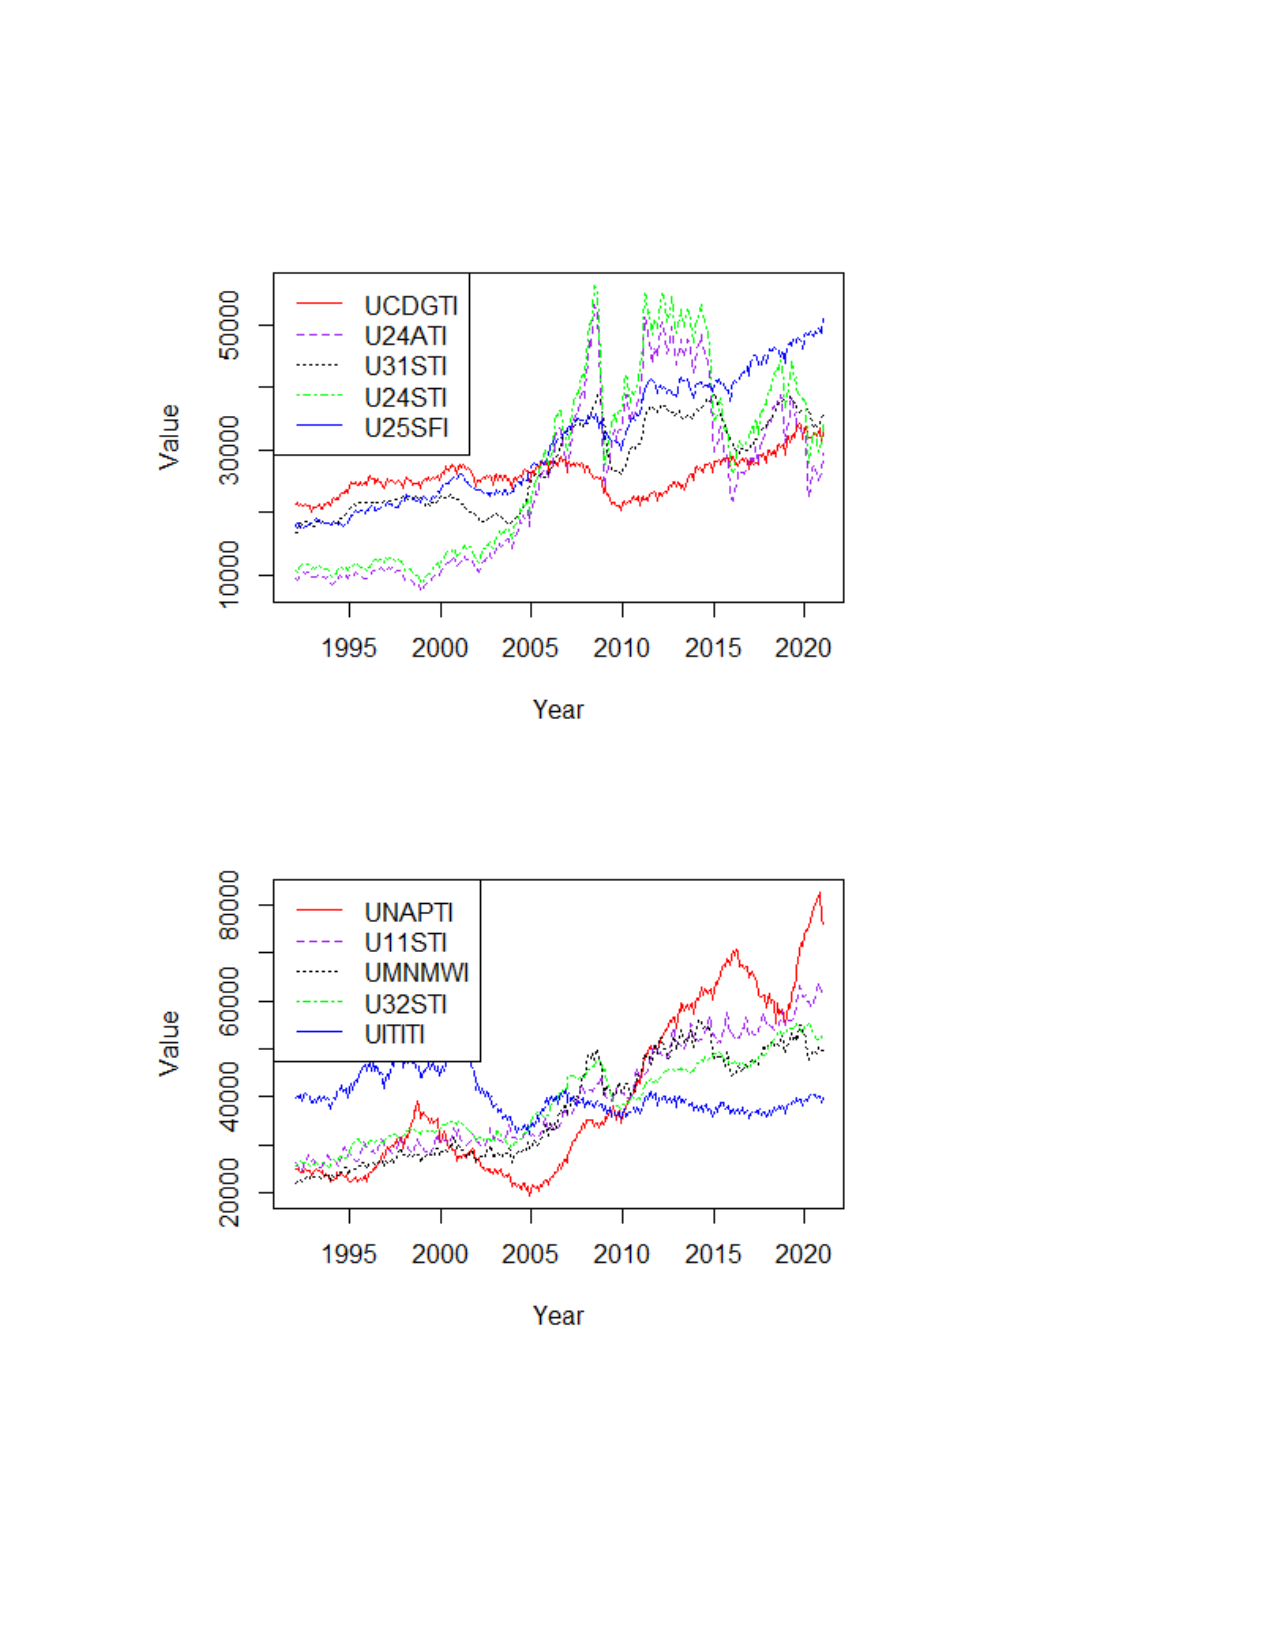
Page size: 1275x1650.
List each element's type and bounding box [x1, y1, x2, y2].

picture [150, 150, 908, 1363]
